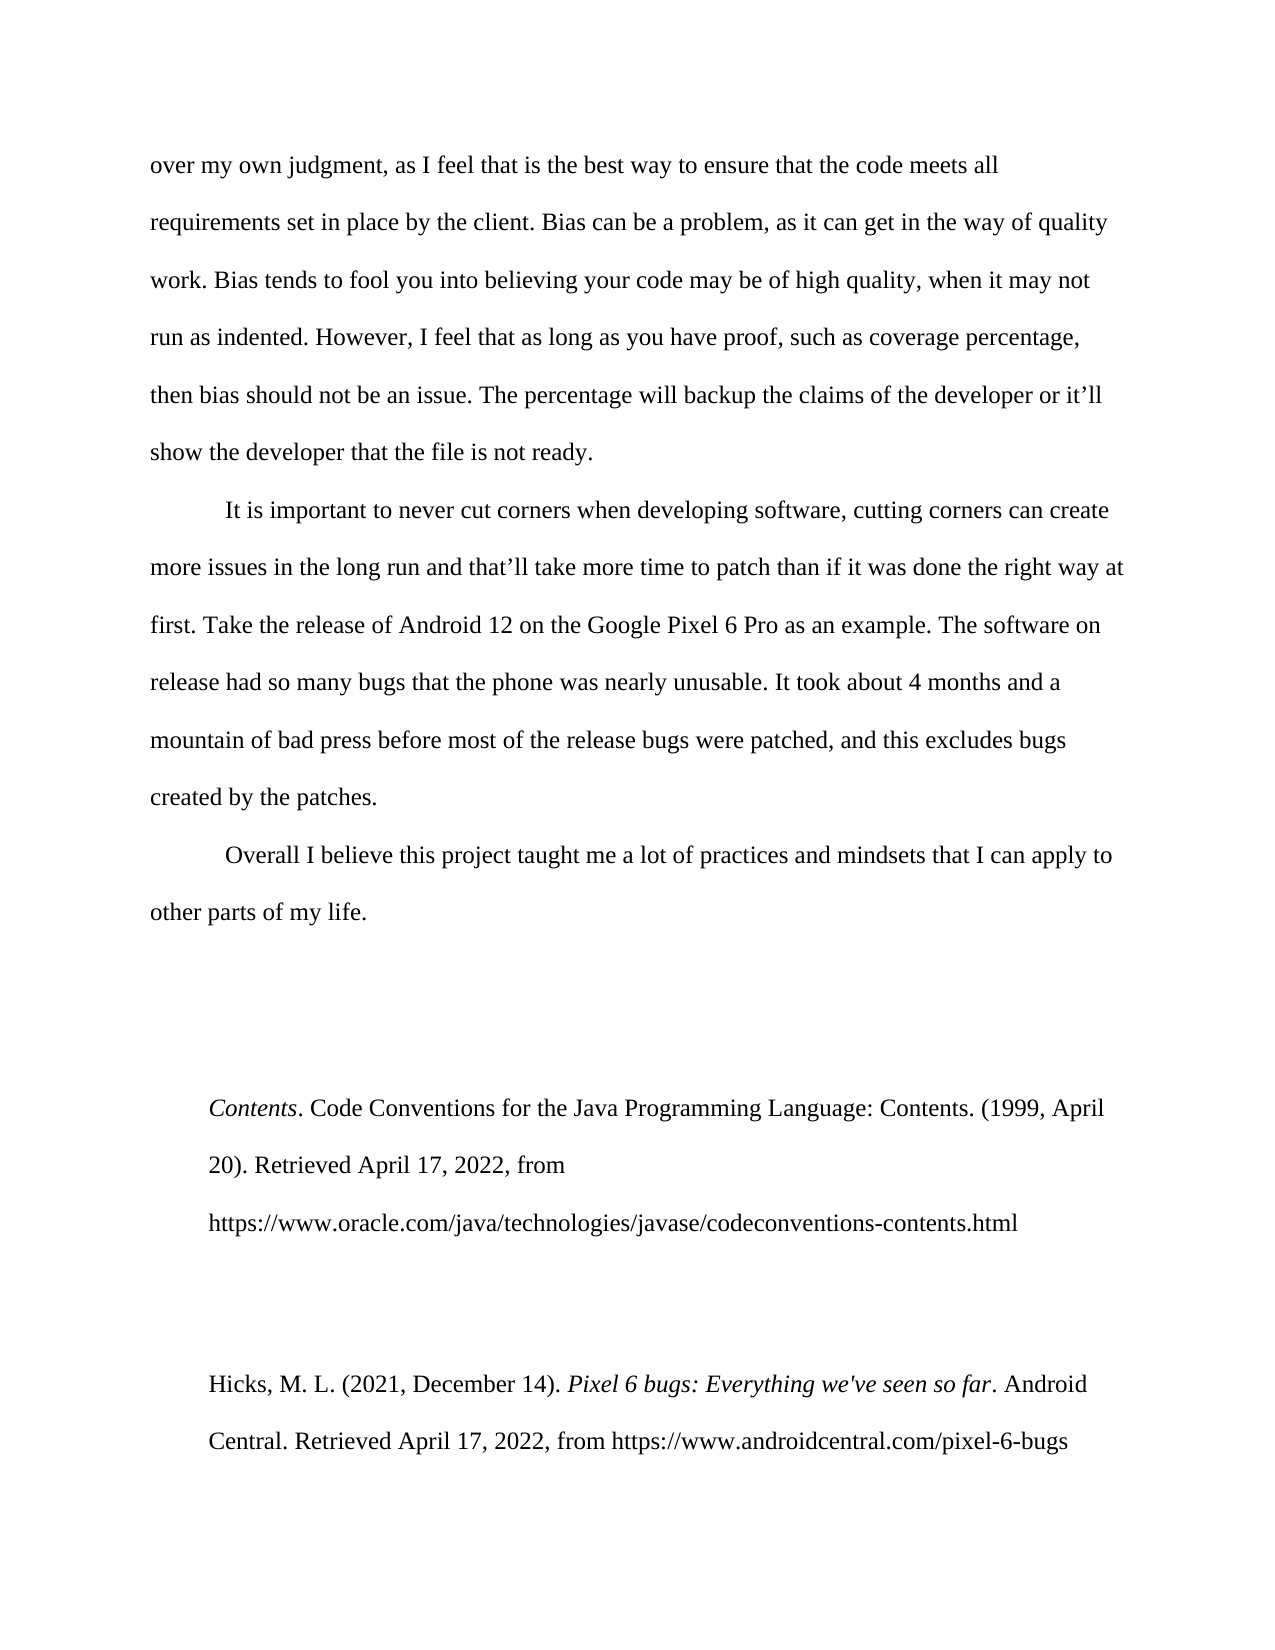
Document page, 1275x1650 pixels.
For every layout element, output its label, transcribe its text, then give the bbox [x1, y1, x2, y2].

text It is important to never cut corners when developing software, cutting corners can create more issues in the long run and that’ll take more time to patch than if it was done the right way at first. Take the release of Android 12 on the Google Pixel 6 Pro as an example. The software on release had so many bugs that the phone was nearly unusable. It took about 4 months and a mountain of bad press before most of the release bugs were patched, and this excludes bugs created by the patches. [150, 495, 1125, 811]
text Hicks, M. L. (2021, December 14). Pixel 6 bugs: Everything we've seen so far. Android Central. Retrieved April 17, 2022, from https://www.androidcentral.com/pixel-6-bugs [208, 1369, 1125, 1455]
text Overall I believe this project taught me a lot of practices and mindsets that I can apply to other parts of my life. [150, 840, 1125, 926]
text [150, 150, 1125, 466]
text Contents. Code Conventions for the Java Programming Language: Contents. (1999, April 20). Retrieved April 17, 2022, from https://www.oracle.com/java/technologies/javase/codeconventions-contents.html [208, 1093, 1125, 1237]
